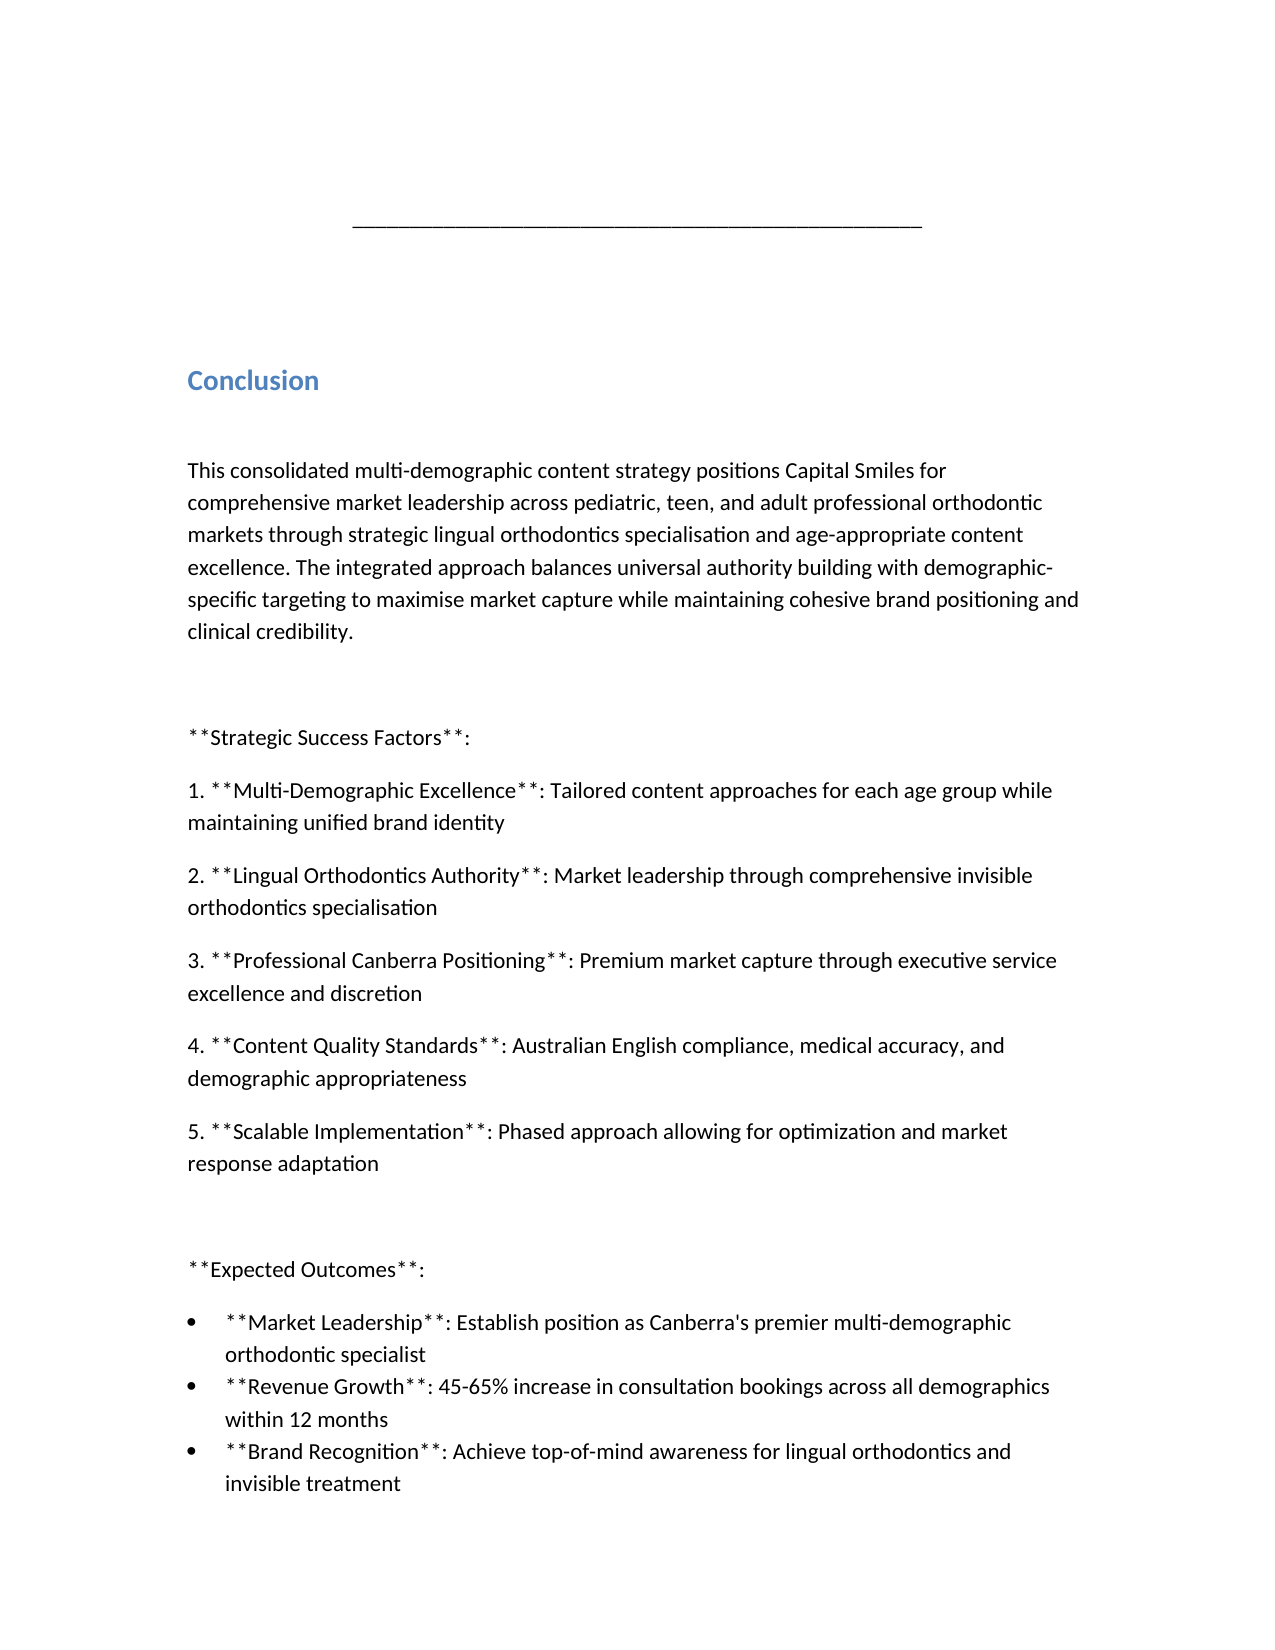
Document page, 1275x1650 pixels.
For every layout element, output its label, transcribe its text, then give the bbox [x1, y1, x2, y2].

text 3. **Professional Canberra Positioning**: Premium market capture through executive service excellence and discretion [187, 946, 1087, 1007]
text 5. **Scalable Implementation**: Phased approach allowing for optimization and market response adaptation [187, 1117, 1087, 1177]
list **Market Leadership**: Establish position as Canberra's premier multi-demographic orthodontic specialist [187, 1308, 1087, 1368]
text 1. **Multi-Demographic Excellence**: Tailored content approaches for each age group while maintaining unified brand identity [187, 776, 1087, 836]
text **Expected Outcomes**: [187, 1255, 1087, 1283]
text 4. **Content Quality Standards**: Australian English compliance, medical accuracy, and demographic appropriateness [187, 1032, 1087, 1092]
list **Brand Recognition**: Achieve top-of-mind awareness for lingual orthodontics and invisible treatment [187, 1437, 1087, 1497]
text This consolidated multi-demographic content strategy positions Capital Smiles for comprehensive market leadership across pediatric, teen, and adult professional orthodontic markets through strategic lingual orthodontics specialisation and age-appropriate content excellence. The integrated approach balances universal authority building with demographic-specific targeting to maximise market capture while maintaining cohesive brand positioning and clinical credibility. [187, 456, 1087, 645]
text **Strategic Success Factors**: [187, 723, 1087, 751]
text __________________________________________________ [187, 203, 1087, 231]
text 2. **Lingual Orthodontics Authority**: Market leadership through comprehensive invisible orthodontics specialisation [187, 861, 1087, 921]
list **Revenue Growth**: 45-65% increase in consultation bookings across all demographics within 12 months [187, 1372, 1087, 1433]
subtitle Conclusion [187, 362, 1087, 398]
